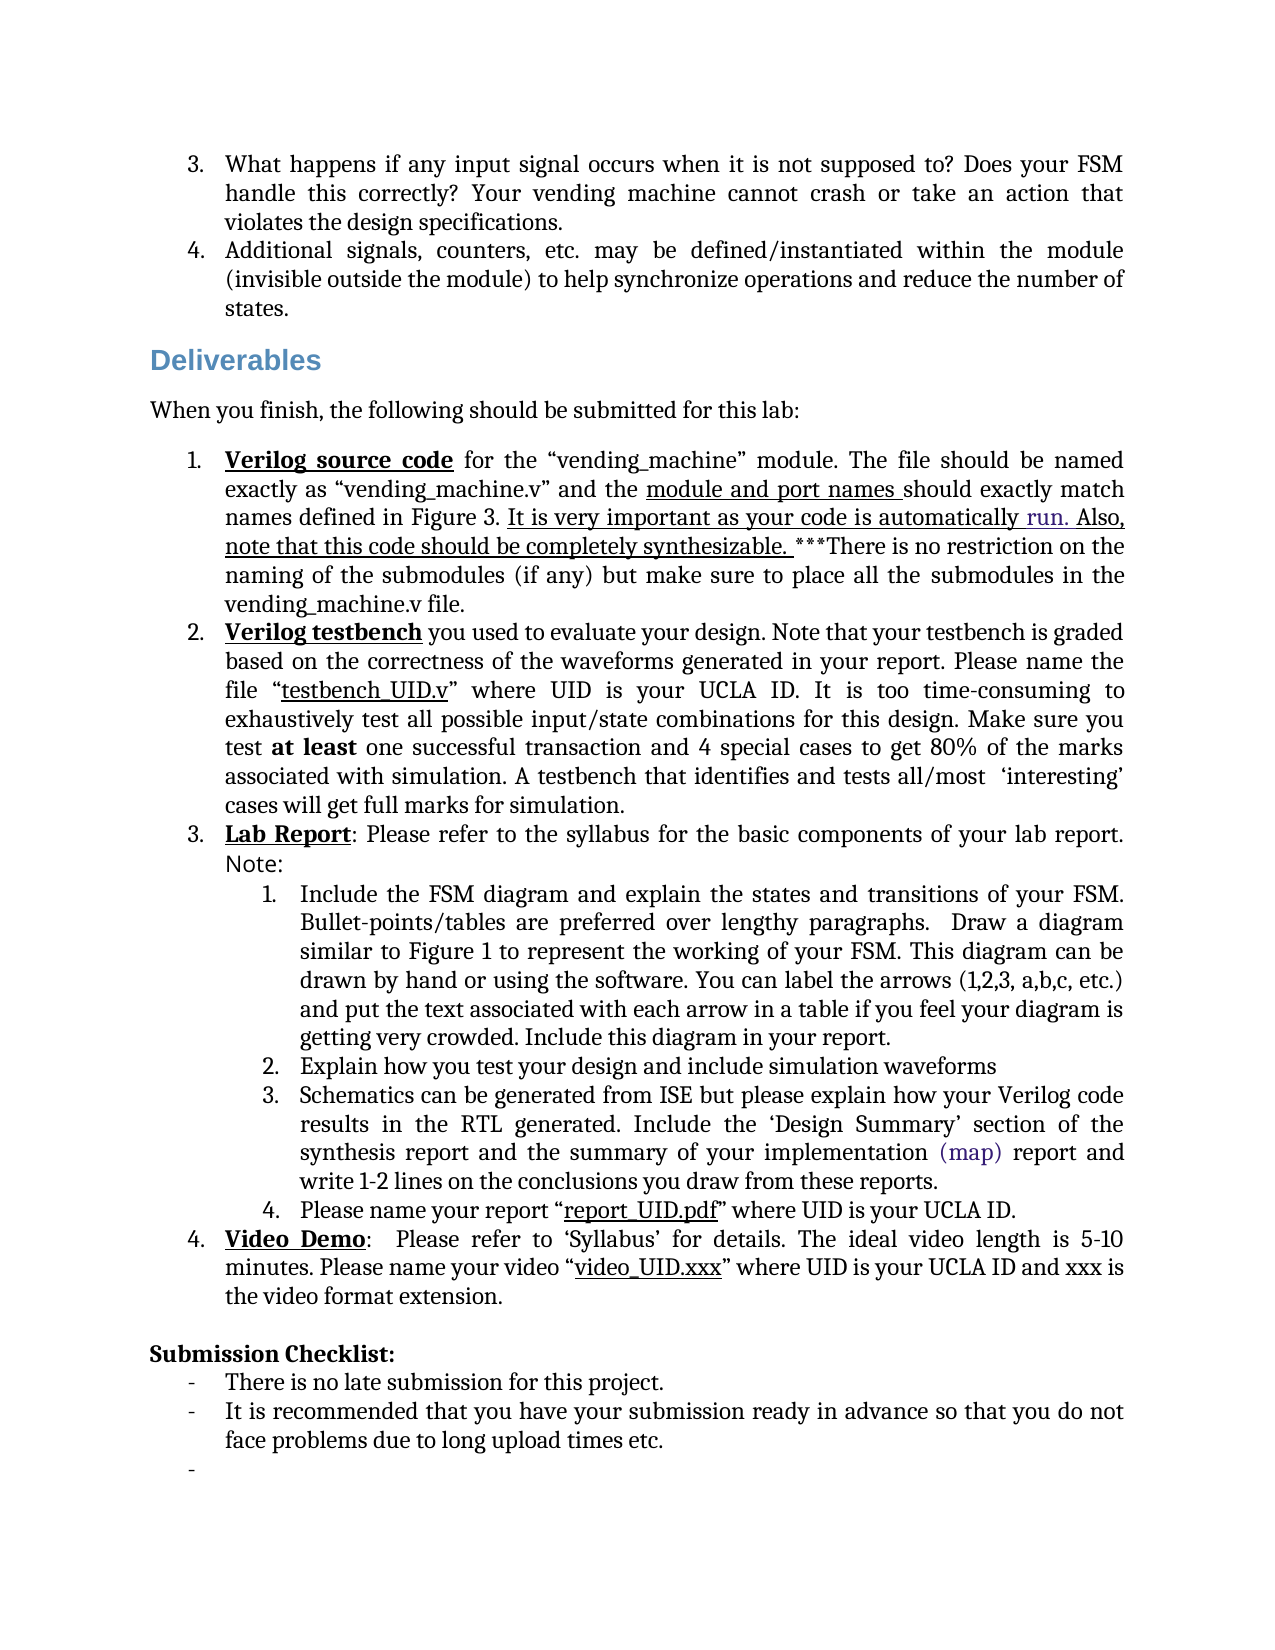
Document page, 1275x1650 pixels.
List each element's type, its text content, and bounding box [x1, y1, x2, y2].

text Deliverables [150, 343, 1125, 377]
list What happens if any input signal occurs when it is not supposed to? Does your FSM handle this correctly? Your vending machine cannot crash or take an action that violates the design specifications. [187, 150, 1125, 236]
list Schematics can be generated from ISE but please explain how your Verilog code results in the RTL generated. Include the ‘Design Summary’ section of the synthesis report and the summary of your implementation (map) report and write 1-2 lines on the conclusions you draw from these reports. [262, 1081, 1125, 1196]
list Explain how you test your design and include simulation waveforms [262, 1052, 1125, 1081]
list It is recommended that you have your submission ready in advance so that you do not face problems due to long upload times etc. [187, 1397, 1125, 1454]
text Submission Checklist: [150, 1339, 1125, 1368]
list Include the FSM diagram and explain the states and transitions of your FSM. Bullet-points/tables are preferred over lengthy paragraphs. Draw a diagram similar to Figure 1 to represent the working of your FSM. This diagram can be drawn by hand or using the software. You can label the arrows (1,2,3, a,b,c, etc.) and put the text associated with each arrow in a table if you feel your diagram is getting very crowded. Include this diagram in your report. [262, 879, 1125, 1052]
list Please name your report “report_UID.pdf” where UID is your UCLA ID. [262, 1196, 1125, 1224]
text When you finish, the following should be submitted for this lab: [150, 396, 1125, 425]
list Additional signals, counters, etc. may be defined/instantiated within the module (invisible outside the module) to help synchronize operations and reduce the number of states. [187, 236, 1125, 322]
list There is no late submission for this project. [187, 1368, 1125, 1397]
list Video Demo: Please refer to ‘Syllabus’ for details. The ideal video length is 5-10 minutes. Please name your video “video_UID.xxx” where UID is your UCLA ID and xxx is the video format extension. [187, 1224, 1125, 1311]
list Verilog source code for the “vending_machine” module. The file should be named exactly as “vending_machine.v” and the module and port names should exactly match names defined in Figure 3. It is very important as your code is automatically run. Also, note that this code should be completely synthesizable. ***There is no restriction on the naming of the submodules (if any) but make sure to place all the submodules in the vending_machine.v file. [187, 446, 1125, 618]
list Verilog testbench you used to evaluate your design. Note that your testbench is graded based on the correctness of the waveforms generated in your report. Please name the file “testbench_UID.v” where UID is your UCLA ID. It is too time-consuming to exhaustively test all possible input/state combinations for this design. Make sure you test at least one successful transaction and 4 special cases to get 80% of the marks associated with simulation. A testbench that identifies and tests all/most ‘interesting’ cases will get full marks for simulation. [187, 618, 1125, 819]
list Lab Report: Please refer to the syllabus for the basic components of your lab report. Note: [187, 819, 1125, 879]
